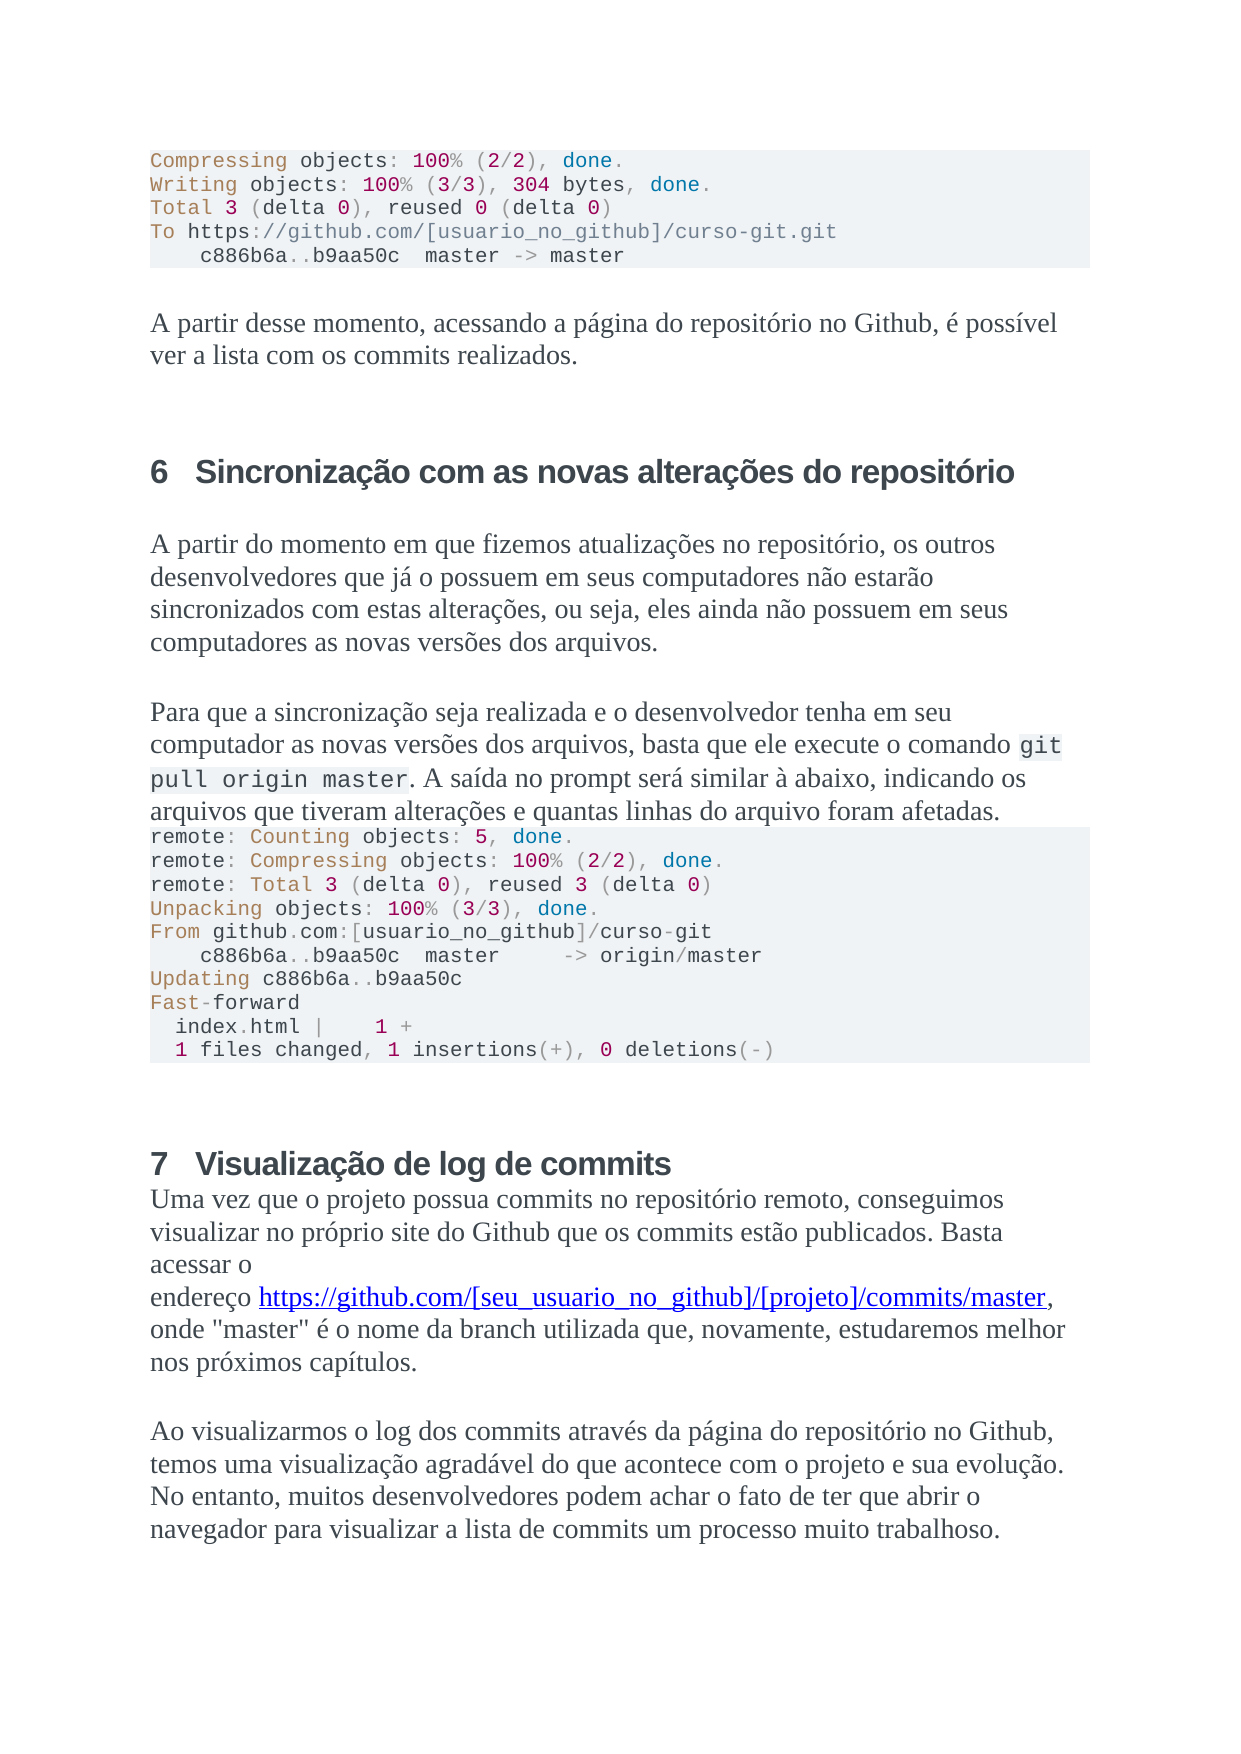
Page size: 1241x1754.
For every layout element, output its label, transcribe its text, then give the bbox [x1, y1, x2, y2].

text Compressing objects: 100% (2/2), done. [150, 150, 1090, 174]
text Unpacking objects: 100% (3/3), done. [150, 897, 1090, 921]
text Total 3 (delta 0), reused 0 (delta 0) [150, 197, 1090, 221]
text remote: Compressing objects: 100% (2/2), done. [150, 850, 1090, 874]
text Uma vez que o projeto possua commits no repositório remoto, conseguimos visualizar no próprio site do Github que os commits estão publicados. Basta acessar o endereço https://github.com/[seu_usuario_no_github]/[projeto]/commits/master, onde "master" é o nome da branch utilizada que, novamente, estudaremos melhor nos próximos capítulos. [150, 1183, 1090, 1377]
text Writing objects: 100% (3/3), 304 bytes, done. [150, 174, 1090, 197]
subtitle Sincronização com as novas alterações do repositório [150, 441, 1090, 490]
text c886b6a..b9aa50c master -> master [150, 244, 1090, 268]
text Updating c886b6a..b9aa50c [150, 968, 1090, 992]
text index.html | 1 + [150, 1016, 1090, 1039]
text To https://github.com/[usuario_no_github]/curso-git.git [150, 221, 1090, 244]
text remote: Total 3 (delta 0), reused 3 (delta 0) [150, 874, 1090, 897]
subtitle Visualização de log de commits [150, 1133, 1090, 1183]
text Para que a sincronização seja realizada e o desenvolvedor tenha em seu computador as novas versões dos arquivos, basta que ele execute o comando git pull origin master. A saída no prompt será similar à abaixo, indicando os arquivos que tiveram alterações e quantas linhas do arquivo foram afetadas. [150, 695, 1090, 827]
text A partir do momento em que fizemos atualizações no repositório, os outros desenvolvedores que já o possuem em seus computadores não estarão sincronizados com estas alterações, ou seja, eles ainda não possuem em seus computadores as novas versões dos arquivos. [150, 528, 1090, 657]
text From github.com:[usuario_no_github]/curso-git [150, 921, 1090, 945]
text A partir desse momento, acessando a página do repositório no Github, é possível ver a lista com os commits realizados. [150, 306, 1090, 371]
text Fast-forward [150, 992, 1090, 1016]
text c886b6a..b9aa50c master -> origin/master [150, 945, 1090, 968]
text Ao visualizarmos o log dos commits através da página do repositório no Github, temos uma visualização agradável do que acontece com o projeto e sua evolução. No entanto, muitos desenvolvedores podem achar o fato de ter que abrir o navegador para visualizar a lista de commits um processo muito trabalhoso. [150, 1414, 1090, 1544]
text 1 files changed, 1 insertions(+), 0 deletions(-) [150, 1039, 1090, 1063]
text remote: Counting objects: 5, done. [150, 827, 1090, 850]
